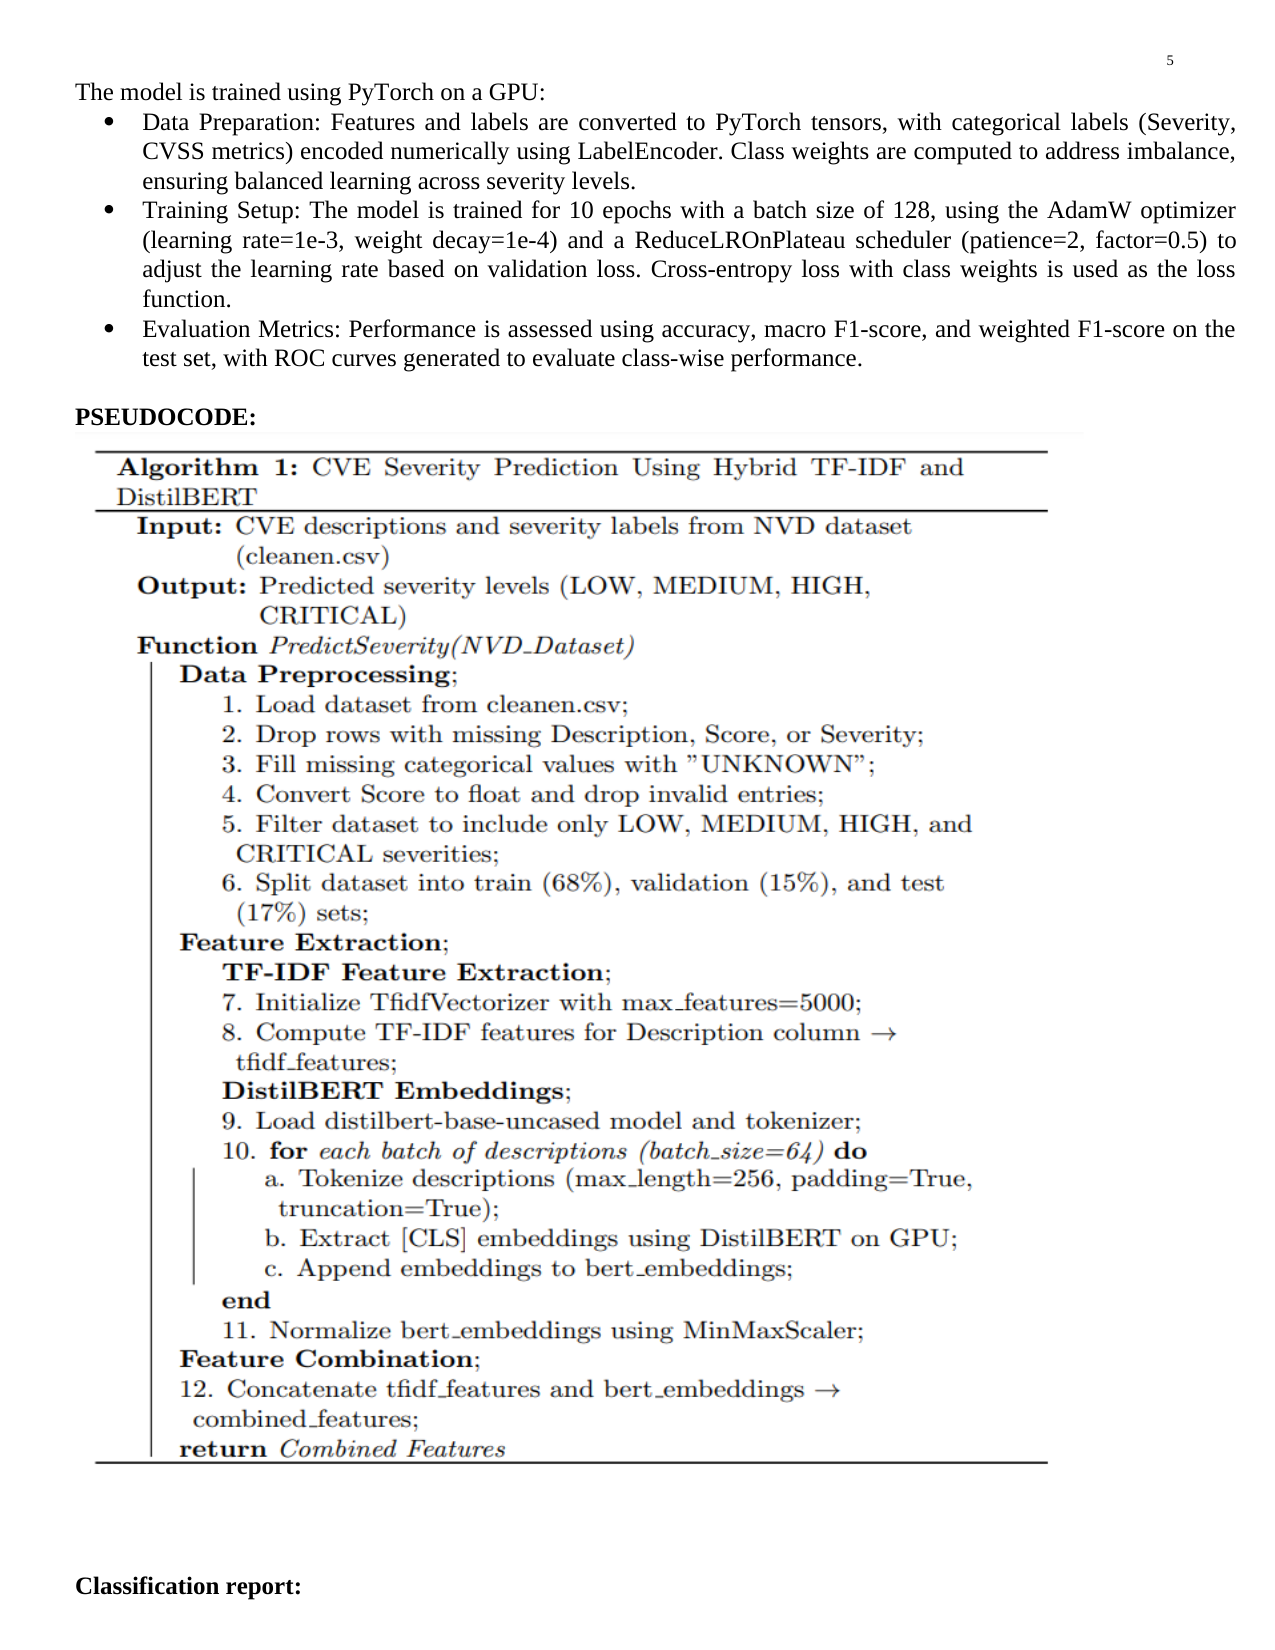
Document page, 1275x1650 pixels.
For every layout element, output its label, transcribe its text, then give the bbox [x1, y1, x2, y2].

list Evaluation Metrics: Performance is assessed using accuracy, macro F1-score, and weighted F1-score on the test set, with ROC curves generated to evaluate class-wise performance. [104, 314, 1237, 372]
list Data Preparation: Features and labels are converted to PyTorch tensors, with categorical labels (Severity, CVSS metrics) encoded numerically using LabelEncoder. Class weights are computed to address imbalance, ensuring balanced learning across severity levels. [104, 107, 1237, 194]
picture [75, 432, 1084, 1482]
text The model is trained using PyTorch on a GPU: [75, 77, 1237, 106]
list Training Setup: The model is trained for 10 epochs with a batch size of 128, using the AdamW optimizer (learning rate=1e-3, weight decay=1e-4) and a ReduceLROnPlateau scheduler (patience=2, factor=0.5) to adjust the learning rate based on validation loss. Cross-entropy loss with class weights is used as the loss function. [104, 195, 1237, 313]
text PSEUDOCODE: [75, 402, 1237, 431]
text Classification report: [75, 1571, 1237, 1600]
